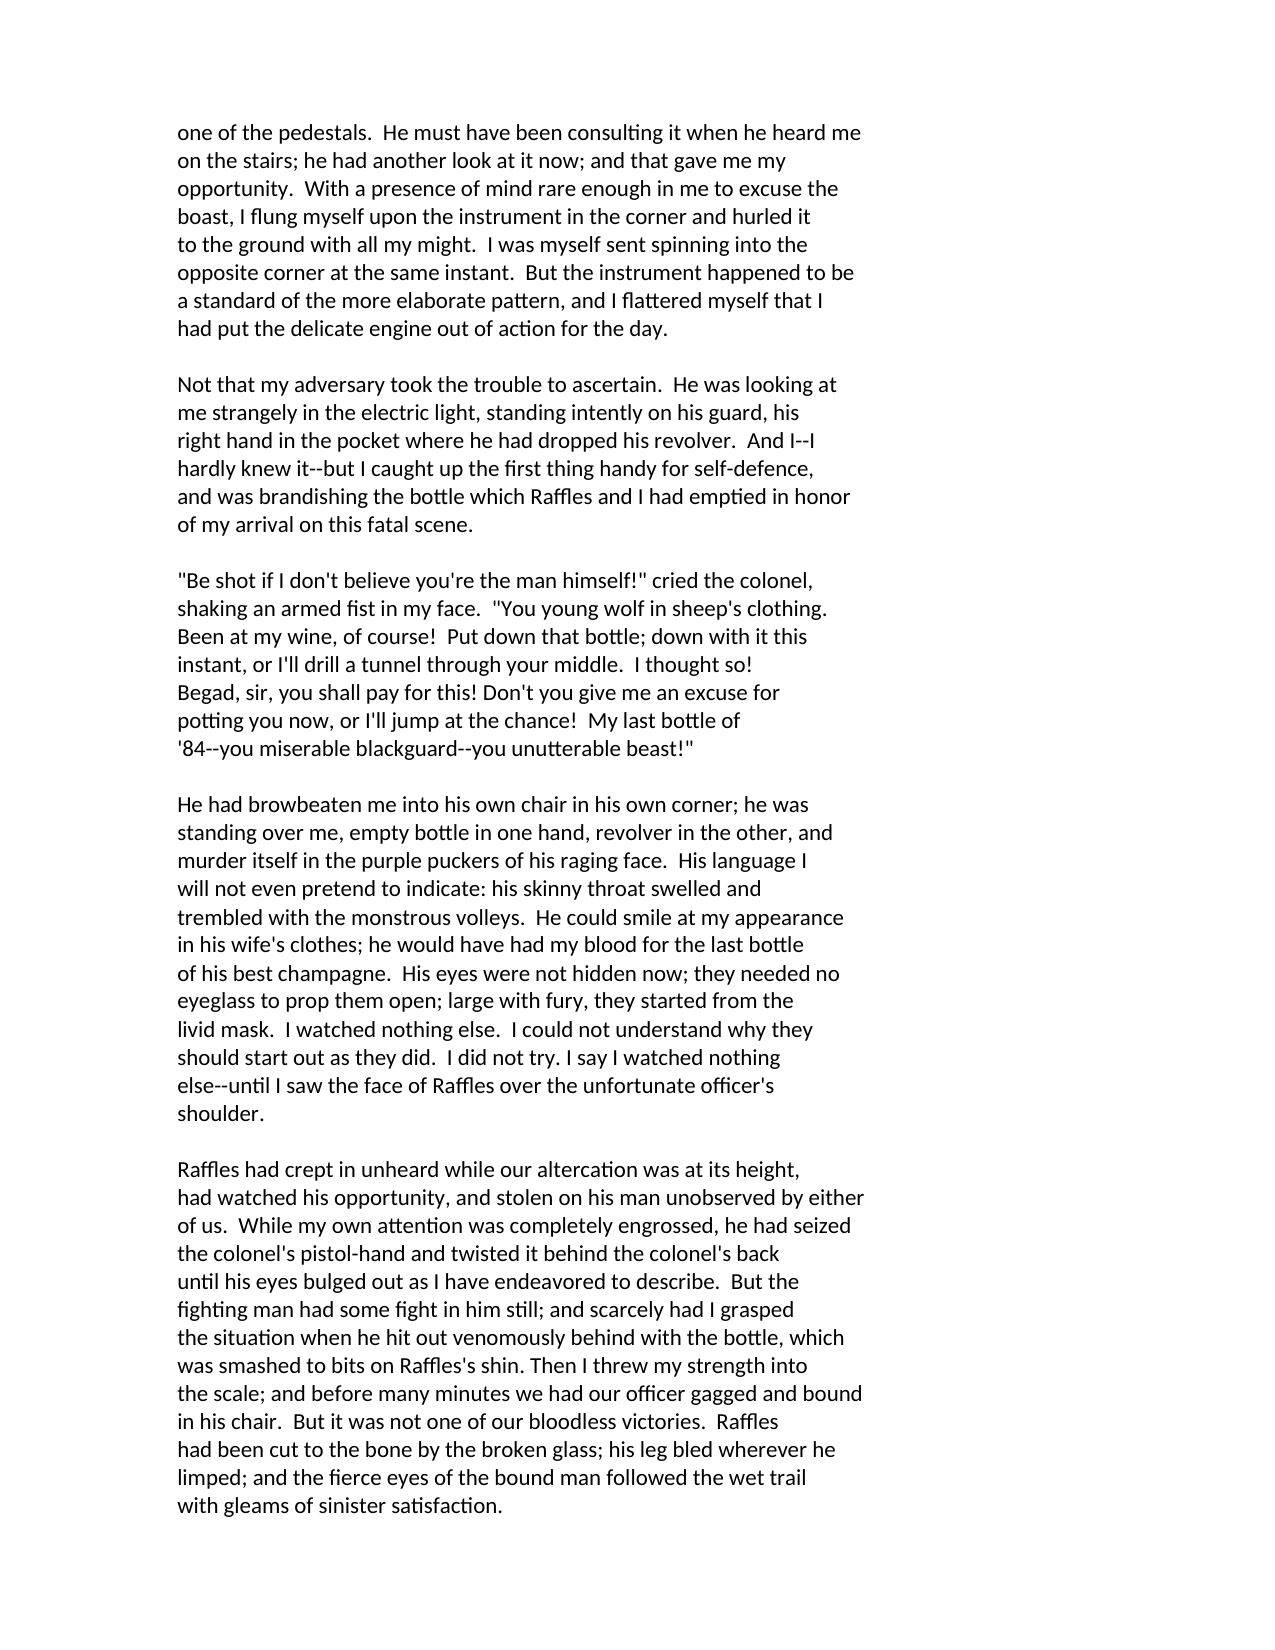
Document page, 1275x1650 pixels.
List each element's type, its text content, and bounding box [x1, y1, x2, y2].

text else--until I saw the face of Raffles over the unfortunate officer's [177, 1071, 1186, 1099]
text murder itself in the purple puckers of his raging face. His language I [177, 847, 1186, 874]
text Been at my wine, of course! Put down that bottle; down with it this [177, 622, 1186, 650]
text potting you now, or I'll jump at the chance! My last bottle of [177, 706, 1186, 734]
text livid mask. I watched nothing else. I could not understand why they [177, 1015, 1186, 1043]
text in his wife's clothes; he would have had my blood for the last bottle [177, 931, 1186, 959]
text the situation when he hit out venomously behind with the bottle, which [177, 1323, 1186, 1351]
text fighting man had some fight in him still; and scarcely had I grasped [177, 1295, 1186, 1323]
text standing over me, empty bottle in one hand, revolver in the other, and [177, 818, 1186, 847]
text '84--you miserable blackguard--you unutterable beast!" [177, 734, 1186, 762]
text hardly knew it--but I caught up the first thing handy for self-defence, [177, 454, 1186, 482]
text shaking an armed fist in my face. "You young wolf in sheep's clothing. [177, 594, 1186, 622]
text should start out as they did. I did not try. I say I watched nothing [177, 1043, 1186, 1071]
text had been cut to the bone by the broken glass; his leg bled wherever he [177, 1435, 1186, 1463]
text trembled with the monstrous volleys. He could smile at my appearance [177, 903, 1186, 931]
text limped; and the fierce eyes of the bound man followed the wet trail [177, 1463, 1186, 1491]
text until his eyes bulged out as I have endeavored to describe. But the [177, 1267, 1186, 1295]
text of his best champagne. His eyes were not hidden now; they needed no [177, 959, 1186, 987]
text the scale; and before many minutes we had our officer gagged and bound [177, 1379, 1186, 1407]
text in his chair. But it was not one of our bloodless victories. Raffles [177, 1407, 1186, 1435]
text the colonel's pistol-hand and twisted it behind the colonel's back [177, 1239, 1186, 1267]
text with gleams of sinister satisfaction. [177, 1491, 1186, 1519]
text Not that my adversary took the trouble to ascertain. He was looking at [177, 370, 1186, 398]
text and was brandishing the bottle which Raffles and I had emptied in honor [177, 482, 1186, 510]
text to the ground with all my might. I was myself sent spinning into the [177, 230, 1186, 258]
text Raffles had crept in unheard while our altercation was at its height, [177, 1155, 1186, 1183]
text He had browbeaten me into his own chair in his own corner; he was [177, 791, 1186, 818]
text eyeglass to prop them open; large with fury, they started from the [177, 987, 1186, 1015]
text of us. While my own attention was completely engrossed, he had seized [177, 1211, 1186, 1239]
text had put the delicate engine out of action for the day. [177, 314, 1186, 342]
text me strangely in the electric light, standing intently on his guard, his [177, 398, 1186, 426]
text shoulder. [177, 1099, 1186, 1127]
text will not even pretend to indicate: his skinny throat swelled and [177, 874, 1186, 903]
text opportunity. With a presence of mind rare enough in me to excuse the [177, 174, 1186, 202]
text on the stairs; he had another look at it now; and that gave me my [177, 146, 1186, 174]
text had watched his opportunity, and stolen on his man unobserved by either [177, 1183, 1186, 1211]
text of my arrival on this fatal scene. [177, 510, 1186, 538]
text boast, I flung myself upon the instrument in the corner and hurled it [177, 202, 1186, 230]
text opposite corner at the same instant. But the instrument happened to be [177, 258, 1186, 286]
text instant, or I'll drill a tunnel through your middle. I thought so! [177, 650, 1186, 678]
text one of the pedestals. He must have been consulting it when he heard me [177, 118, 1186, 146]
text right hand in the pocket where he had dropped his revolver. And I--I [177, 426, 1186, 454]
text "Be shot if I don't believe you're the man himself!" cried the colonel, [177, 566, 1186, 594]
text a standard of the more elaborate pattern, and I flattered myself that I [177, 286, 1186, 314]
text was smashed to bits on Raffles's shin. Then I threw my strength into [177, 1351, 1186, 1379]
text Begad, sir, you shall pay for this! Don't you give me an excuse for [177, 678, 1186, 706]
